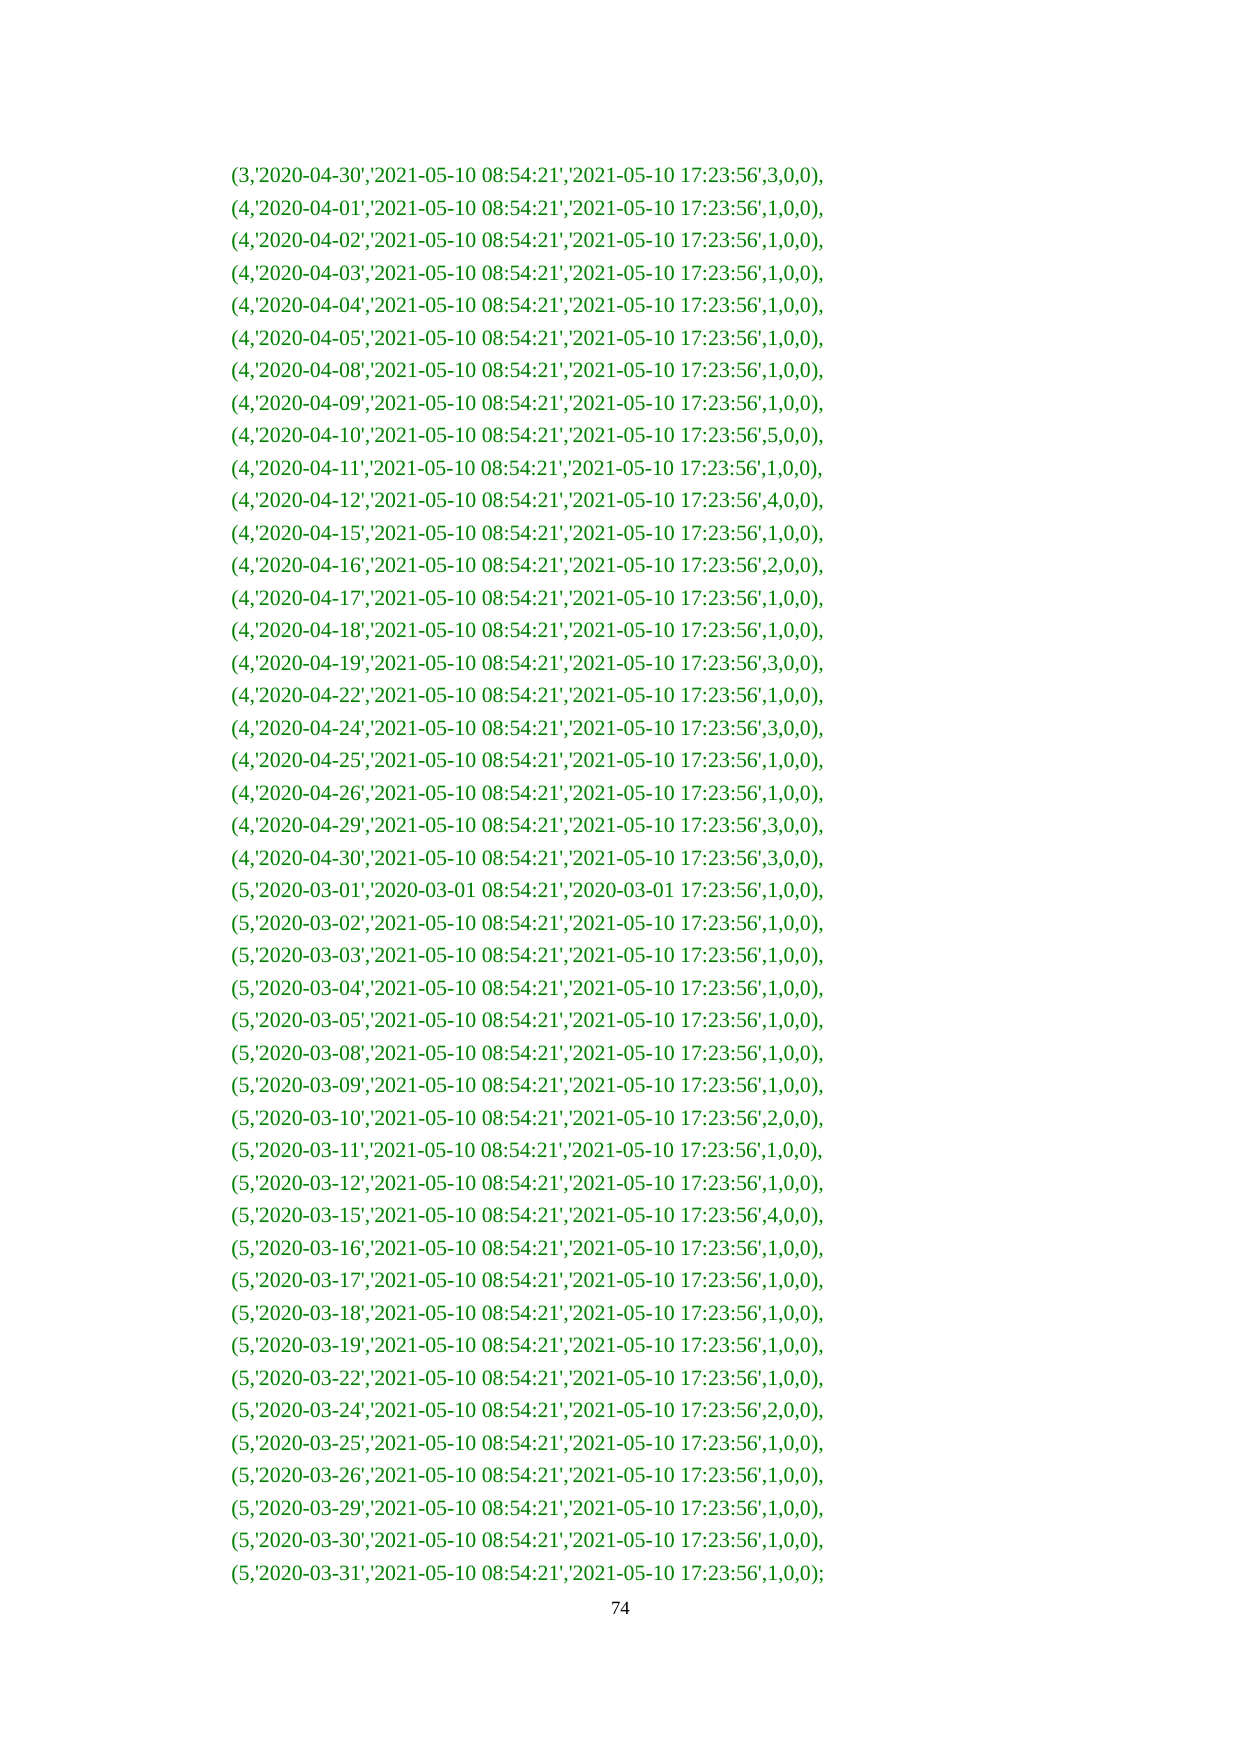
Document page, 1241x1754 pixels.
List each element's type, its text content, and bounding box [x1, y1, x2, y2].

text (4,'2020-04-19','2021-05-10 08:54:21','2021-05-10 17:23:56',3,0,0), [187, 646, 1053, 678]
text (4,'2020-04-02','2021-05-10 08:54:21','2021-05-10 17:23:56',1,0,0), [187, 223, 1053, 256]
text (5,'2020-03-22','2021-05-10 08:54:21','2021-05-10 17:23:56',1,0,0), [187, 1361, 1053, 1393]
text (4,'2020-04-16','2021-05-10 08:54:21','2021-05-10 17:23:56',2,0,0), [187, 548, 1053, 581]
text (5,'2020-03-05','2021-05-10 08:54:21','2021-05-10 17:23:56',1,0,0), [187, 1003, 1053, 1036]
text (5,'2020-03-01','2020-03-01 08:54:21','2020-03-01 17:23:56',1,0,0), [187, 873, 1053, 906]
text (5,'2020-03-15','2021-05-10 08:54:21','2021-05-10 17:23:56',4,0,0), [187, 1198, 1053, 1231]
text (4,'2020-04-12','2021-05-10 08:54:21','2021-05-10 17:23:56',4,0,0), [187, 483, 1053, 516]
text (5,'2020-03-17','2021-05-10 08:54:21','2021-05-10 17:23:56',1,0,0), [187, 1263, 1053, 1296]
text (5,'2020-03-31','2021-05-10 08:54:21','2021-05-10 17:23:56',1,0,0); [187, 1556, 1053, 1588]
text (4,'2020-04-18','2021-05-10 08:54:21','2021-05-10 17:23:56',1,0,0), [187, 613, 1053, 646]
text (5,'2020-03-03','2021-05-10 08:54:21','2021-05-10 17:23:56',1,0,0), [187, 938, 1053, 971]
text (5,'2020-03-08','2021-05-10 08:54:21','2021-05-10 17:23:56',1,0,0), [187, 1036, 1053, 1068]
text (4,'2020-04-15','2021-05-10 08:54:21','2021-05-10 17:23:56',1,0,0), [187, 516, 1053, 548]
text (5,'2020-03-04','2021-05-10 08:54:21','2021-05-10 17:23:56',1,0,0), [187, 971, 1053, 1003]
text (5,'2020-03-02','2021-05-10 08:54:21','2021-05-10 17:23:56',1,0,0), [187, 906, 1053, 938]
text (5,'2020-03-30','2021-05-10 08:54:21','2021-05-10 17:23:56',1,0,0), [187, 1523, 1053, 1556]
text (5,'2020-03-25','2021-05-10 08:54:21','2021-05-10 17:23:56',1,0,0), [187, 1426, 1053, 1458]
text (5,'2020-03-18','2021-05-10 08:54:21','2021-05-10 17:23:56',1,0,0), [187, 1296, 1053, 1328]
text (5,'2020-03-24','2021-05-10 08:54:21','2021-05-10 17:23:56',2,0,0), [187, 1393, 1053, 1426]
text (4,'2020-04-01','2021-05-10 08:54:21','2021-05-10 17:23:56',1,0,0), [187, 191, 1053, 223]
text (4,'2020-04-11','2021-05-10 08:54:21','2021-05-10 17:23:56',1,0,0), [187, 451, 1053, 483]
text (4,'2020-04-08','2021-05-10 08:54:21','2021-05-10 17:23:56',1,0,0), [187, 353, 1053, 386]
text (3,'2020-04-30','2021-05-10 08:54:21','2021-05-10 17:23:56',3,0,0), [187, 158, 1053, 191]
text (5,'2020-03-10','2021-05-10 08:54:21','2021-05-10 17:23:56',2,0,0), [187, 1101, 1053, 1133]
text (4,'2020-04-10','2021-05-10 08:54:21','2021-05-10 17:23:56',5,0,0), [187, 418, 1053, 451]
text (4,'2020-04-09','2021-05-10 08:54:21','2021-05-10 17:23:56',1,0,0), [187, 386, 1053, 418]
text (4,'2020-04-30','2021-05-10 08:54:21','2021-05-10 17:23:56',3,0,0), [187, 841, 1053, 873]
text (4,'2020-04-26','2021-05-10 08:54:21','2021-05-10 17:23:56',1,0,0), [187, 776, 1053, 808]
text (4,'2020-04-03','2021-05-10 08:54:21','2021-05-10 17:23:56',1,0,0), [187, 256, 1053, 288]
text (5,'2020-03-09','2021-05-10 08:54:21','2021-05-10 17:23:56',1,0,0), [187, 1068, 1053, 1101]
text (5,'2020-03-12','2021-05-10 08:54:21','2021-05-10 17:23:56',1,0,0), [187, 1166, 1053, 1198]
text (5,'2020-03-29','2021-05-10 08:54:21','2021-05-10 17:23:56',1,0,0), [187, 1491, 1053, 1523]
text (4,'2020-04-17','2021-05-10 08:54:21','2021-05-10 17:23:56',1,0,0), [187, 581, 1053, 613]
text (5,'2020-03-11','2021-05-10 08:54:21','2021-05-10 17:23:56',1,0,0), [187, 1133, 1053, 1166]
text (5,'2020-03-26','2021-05-10 08:54:21','2021-05-10 17:23:56',1,0,0), [187, 1458, 1053, 1491]
text (5,'2020-03-16','2021-05-10 08:54:21','2021-05-10 17:23:56',1,0,0), [187, 1231, 1053, 1263]
text (4,'2020-04-22','2021-05-10 08:54:21','2021-05-10 17:23:56',1,0,0), [187, 678, 1053, 711]
text (5,'2020-03-19','2021-05-10 08:54:21','2021-05-10 17:23:56',1,0,0), [187, 1328, 1053, 1361]
text (4,'2020-04-25','2021-05-10 08:54:21','2021-05-10 17:23:56',1,0,0), [187, 743, 1053, 776]
text (4,'2020-04-29','2021-05-10 08:54:21','2021-05-10 17:23:56',3,0,0), [187, 808, 1053, 841]
text (4,'2020-04-05','2021-05-10 08:54:21','2021-05-10 17:23:56',1,0,0), [187, 321, 1053, 353]
text (4,'2020-04-04','2021-05-10 08:54:21','2021-05-10 17:23:56',1,0,0), [187, 288, 1053, 321]
text (4,'2020-04-24','2021-05-10 08:54:21','2021-05-10 17:23:56',3,0,0), [187, 711, 1053, 743]
